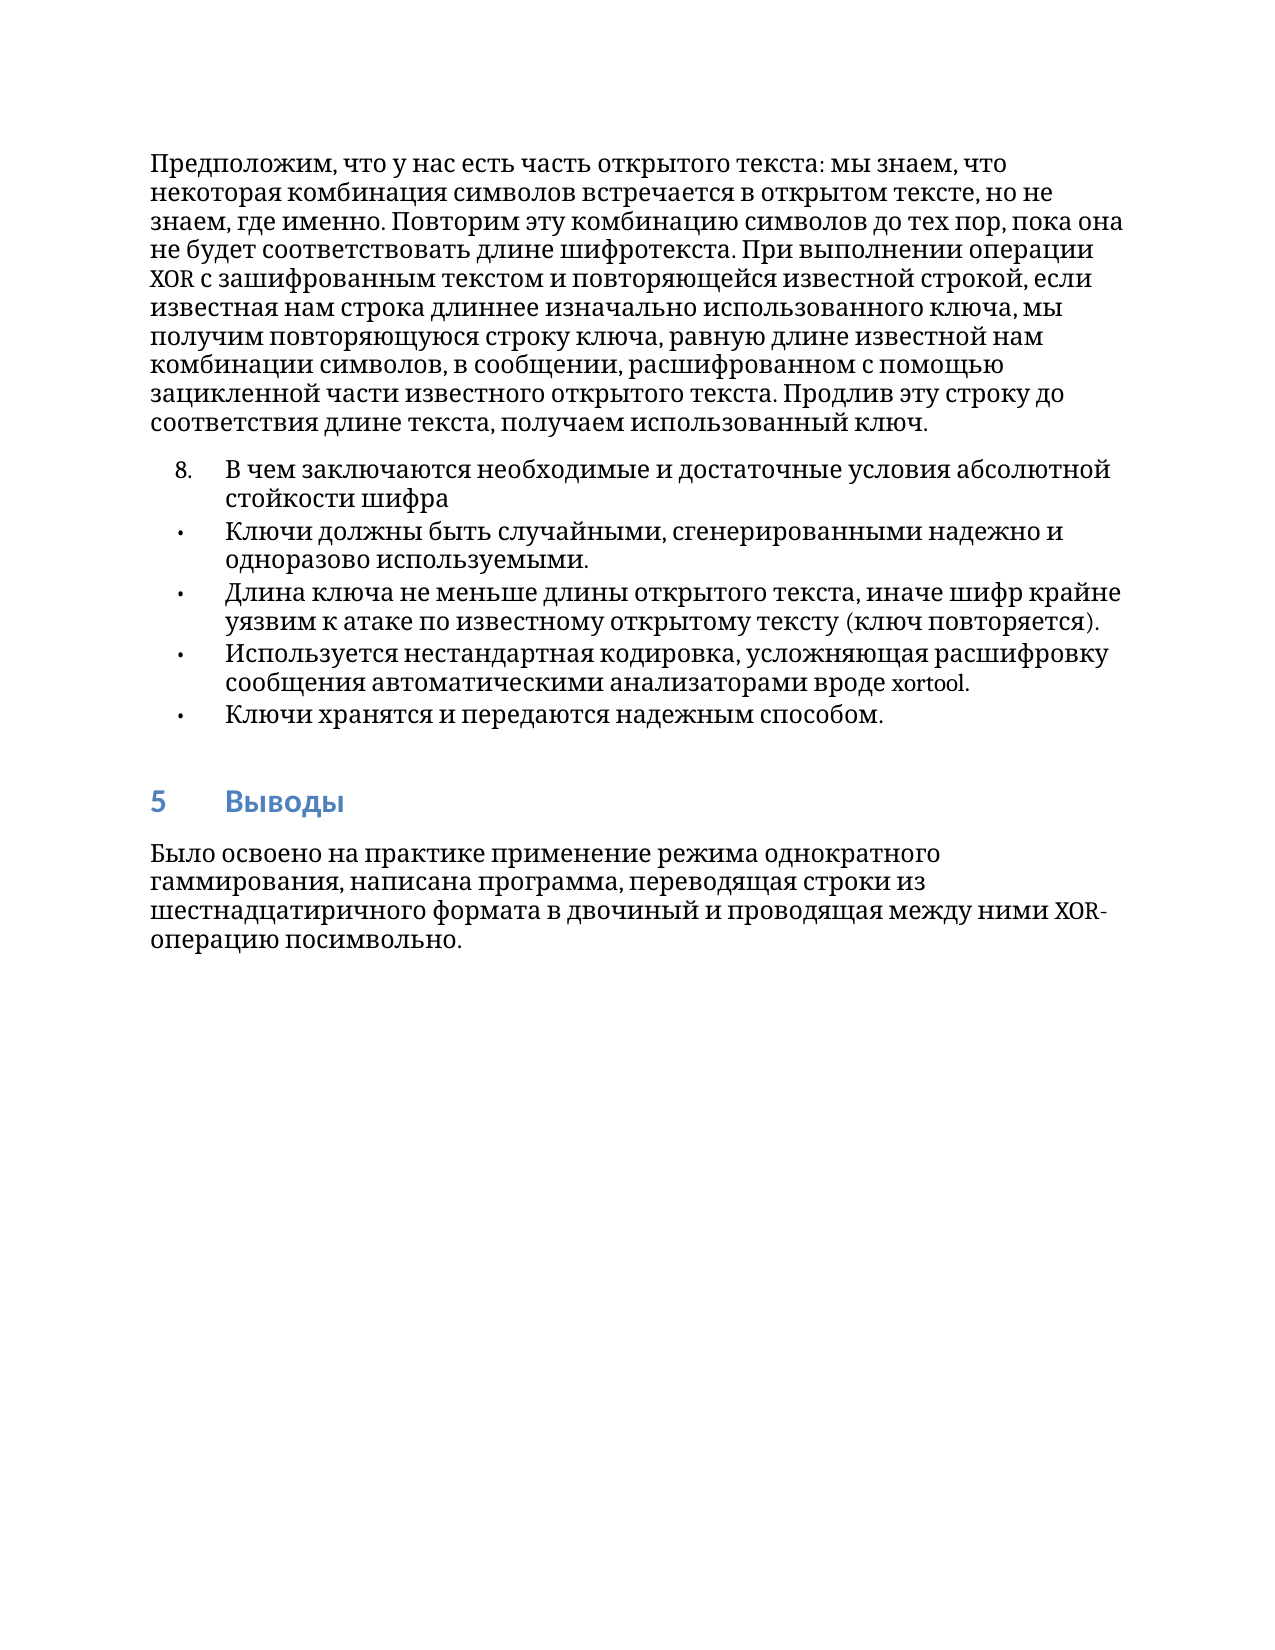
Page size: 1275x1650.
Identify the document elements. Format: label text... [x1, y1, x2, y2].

list Ключи должны быть случайными, сгенерированными надежно и одноразово используемыми. [175, 517, 1125, 575]
list В чем заключаются необходимые и достаточные условия абсолютной стойкости шифра [175, 456, 1125, 514]
text Было освоено на практике применение режима однократного гаммирования, написана программа, переводящая строки из шестнадцатиричного формата в двочиный и проводящая между ними XOR-операцию посимвольно. [150, 839, 1125, 954]
subtitle 5 Выводы [150, 780, 1125, 821]
list Ключи хранятся и передаются надежным способом. [175, 701, 1125, 730]
list Длина ключа не меньше длины открытого текста, иначе шифр крайне уязвим к атаке по известному открытому тексту (ключ повторяется). [175, 579, 1125, 636]
text Предположим, что у нас есть часть открытого текста: мы знаем, что некоторая комбинация символов встречается в открытом тексте, но не знаем, где именно. Повторим эту комбинацию символов до тех пор, пока она не будет соответствовать длине шифротекста. При выполнении операции XOR с зашифрованным текстом и повторяющейся известной строкой, если известная нам строка длиннее изначально использованного ключа, мы получим повторяющуюся строку ключа, равную длине известной нам комбинации символов, в сообщении, расшифрованном с помощью зацикленной части известного открытого текста. Продлив эту строку до соответствия длине текста, получаем использованный ключ. [150, 150, 1125, 437]
list Используется нестандартная кодировка, усложняющая расшифровку сообщения автоматическими анализаторами вроде xortool. [175, 640, 1125, 697]
